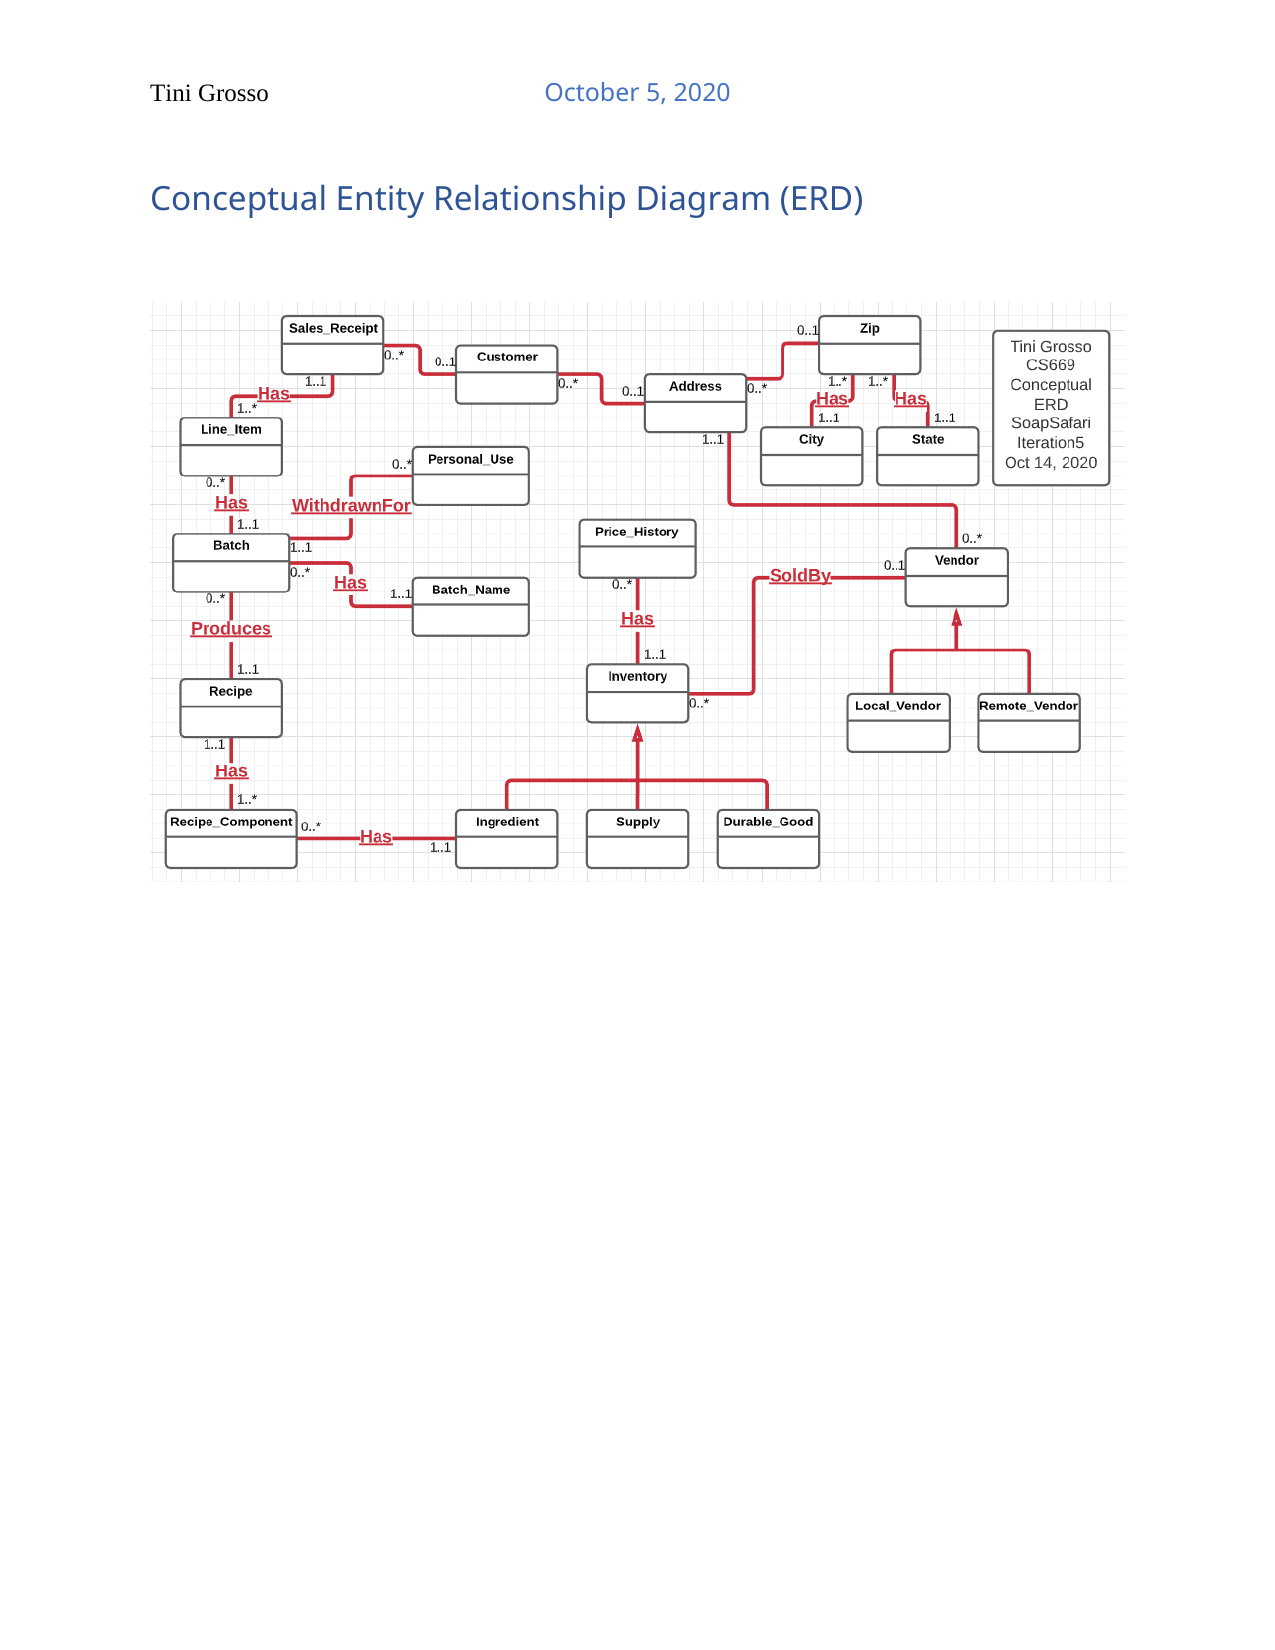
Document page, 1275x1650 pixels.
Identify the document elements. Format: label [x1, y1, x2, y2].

picture [150, 302, 1125, 882]
